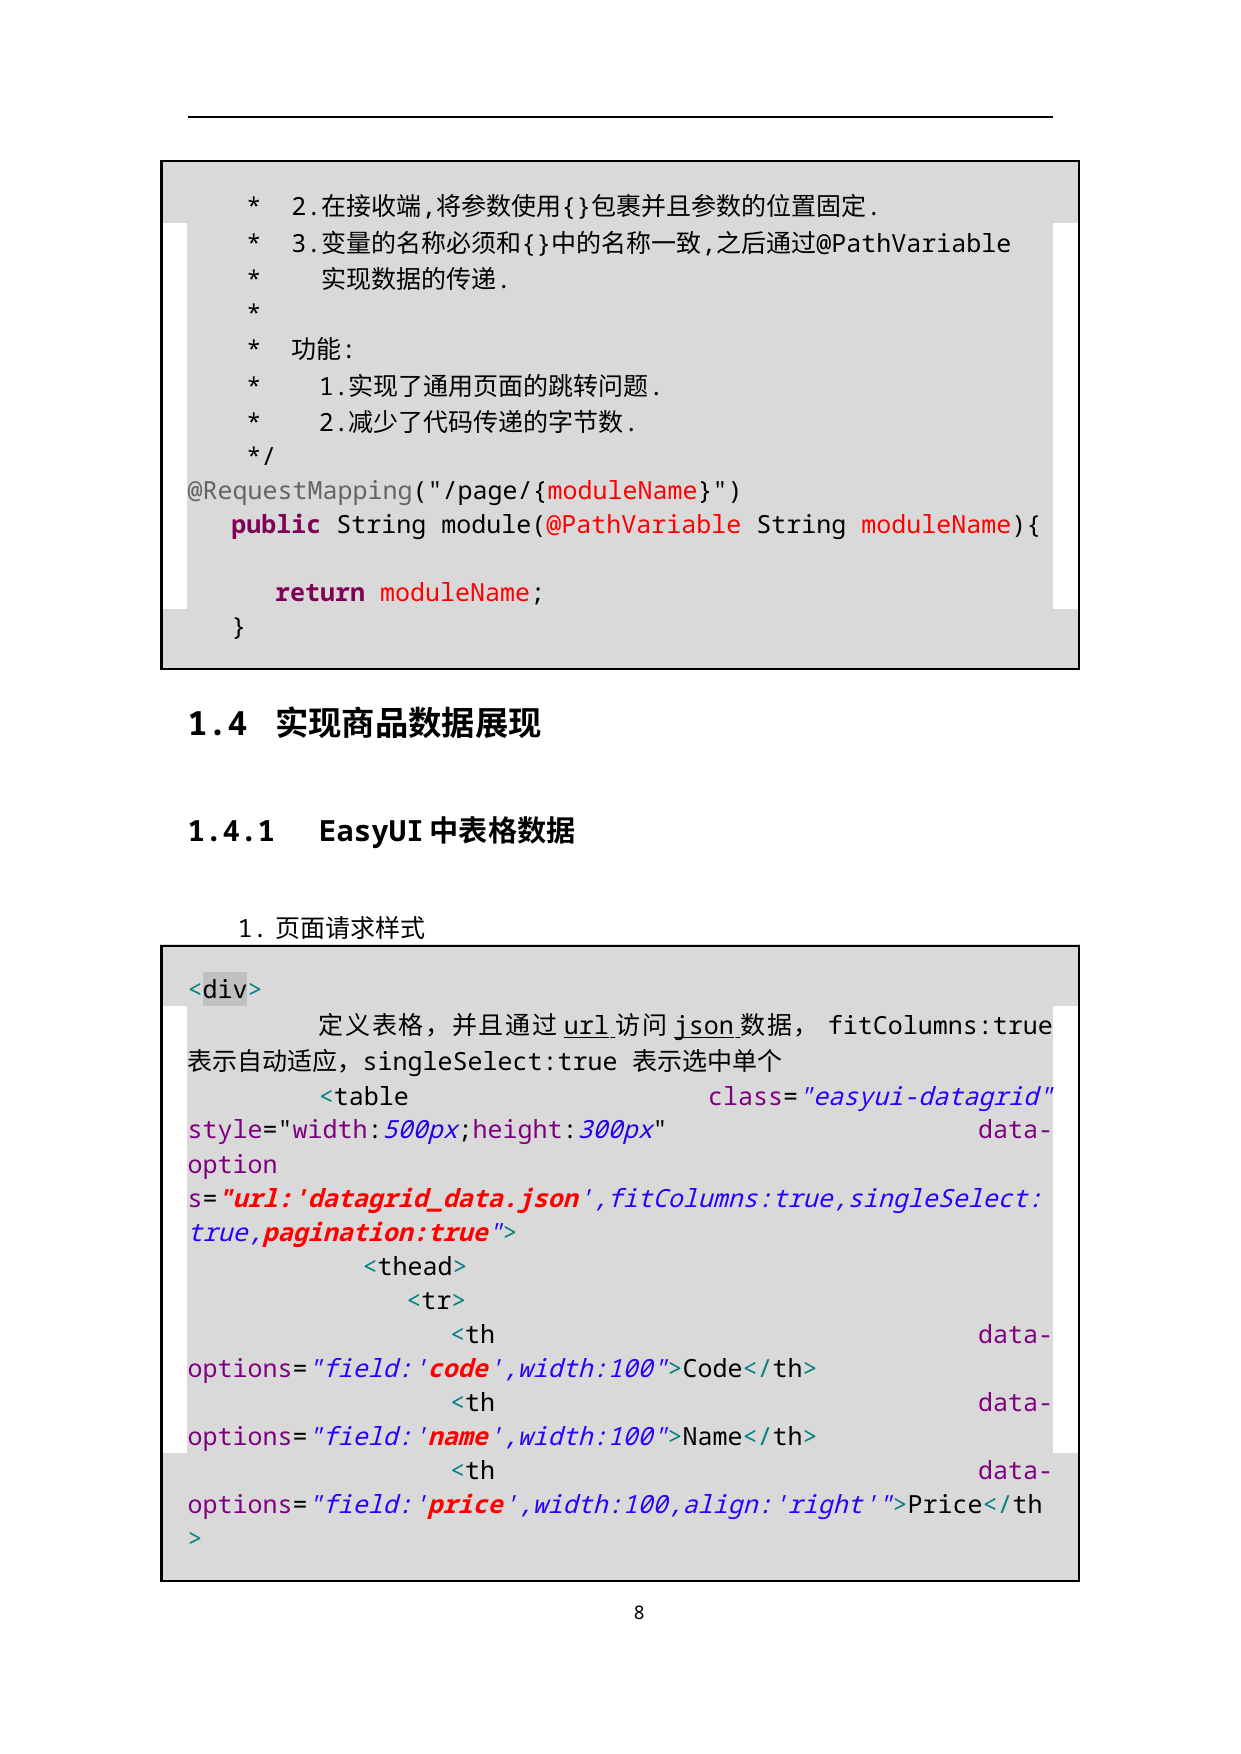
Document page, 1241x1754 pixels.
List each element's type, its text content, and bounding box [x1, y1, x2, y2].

text <tr> [187, 1282, 1053, 1317]
text */ [187, 438, 1053, 472]
text } [163, 582, 1078, 668]
text <th data-options="field:'price',width:100,align:'right'">Price</th> [163, 1426, 1078, 1580]
text * [187, 296, 1053, 330]
text @RequestMapping("/page/{moduleName}") [187, 472, 1053, 507]
text <th data-options="field:'code',width:100">Code</th> [187, 1317, 1053, 1385]
text * 功能: [187, 330, 1053, 366]
list 页面请求样式 [237, 908, 1053, 944]
text * 3.变量的名称必须和{}中的名称一致,之后通过@PathVariable [187, 223, 1053, 259]
text public String module(@PathVariable String moduleName){ [187, 507, 1053, 541]
text <table class="easyui-datagrid" style="width:500px;height:300px" data-options="url:'datagrid_data.json',fitColumns:true,singleSelect:true,pagination:true"> [187, 1078, 1053, 1248]
text * 1.实现了通用页面的跳转问题. [187, 366, 1053, 402]
subtitle EasyUI中表格数据 [187, 808, 1053, 850]
text 定义表格，并且通过url访问json数据， fitColumns:true表示自动适应，singleSelect:true 表示选中单个 [187, 1006, 1053, 1078]
text * 实现数据的传递. [187, 259, 1053, 296]
text <thead> [187, 1248, 1053, 1282]
text * 2.减少了代码传递的字节数. [187, 402, 1053, 438]
subtitle 实现商品数据展现 [187, 697, 1053, 745]
text <div> [163, 947, 1078, 1006]
text <th data-options="field:'name',width:100">Name</th> [187, 1385, 1053, 1426]
text * 2.在接收端,将参数使用{}包裹并且参数的位置固定. [163, 162, 1078, 223]
